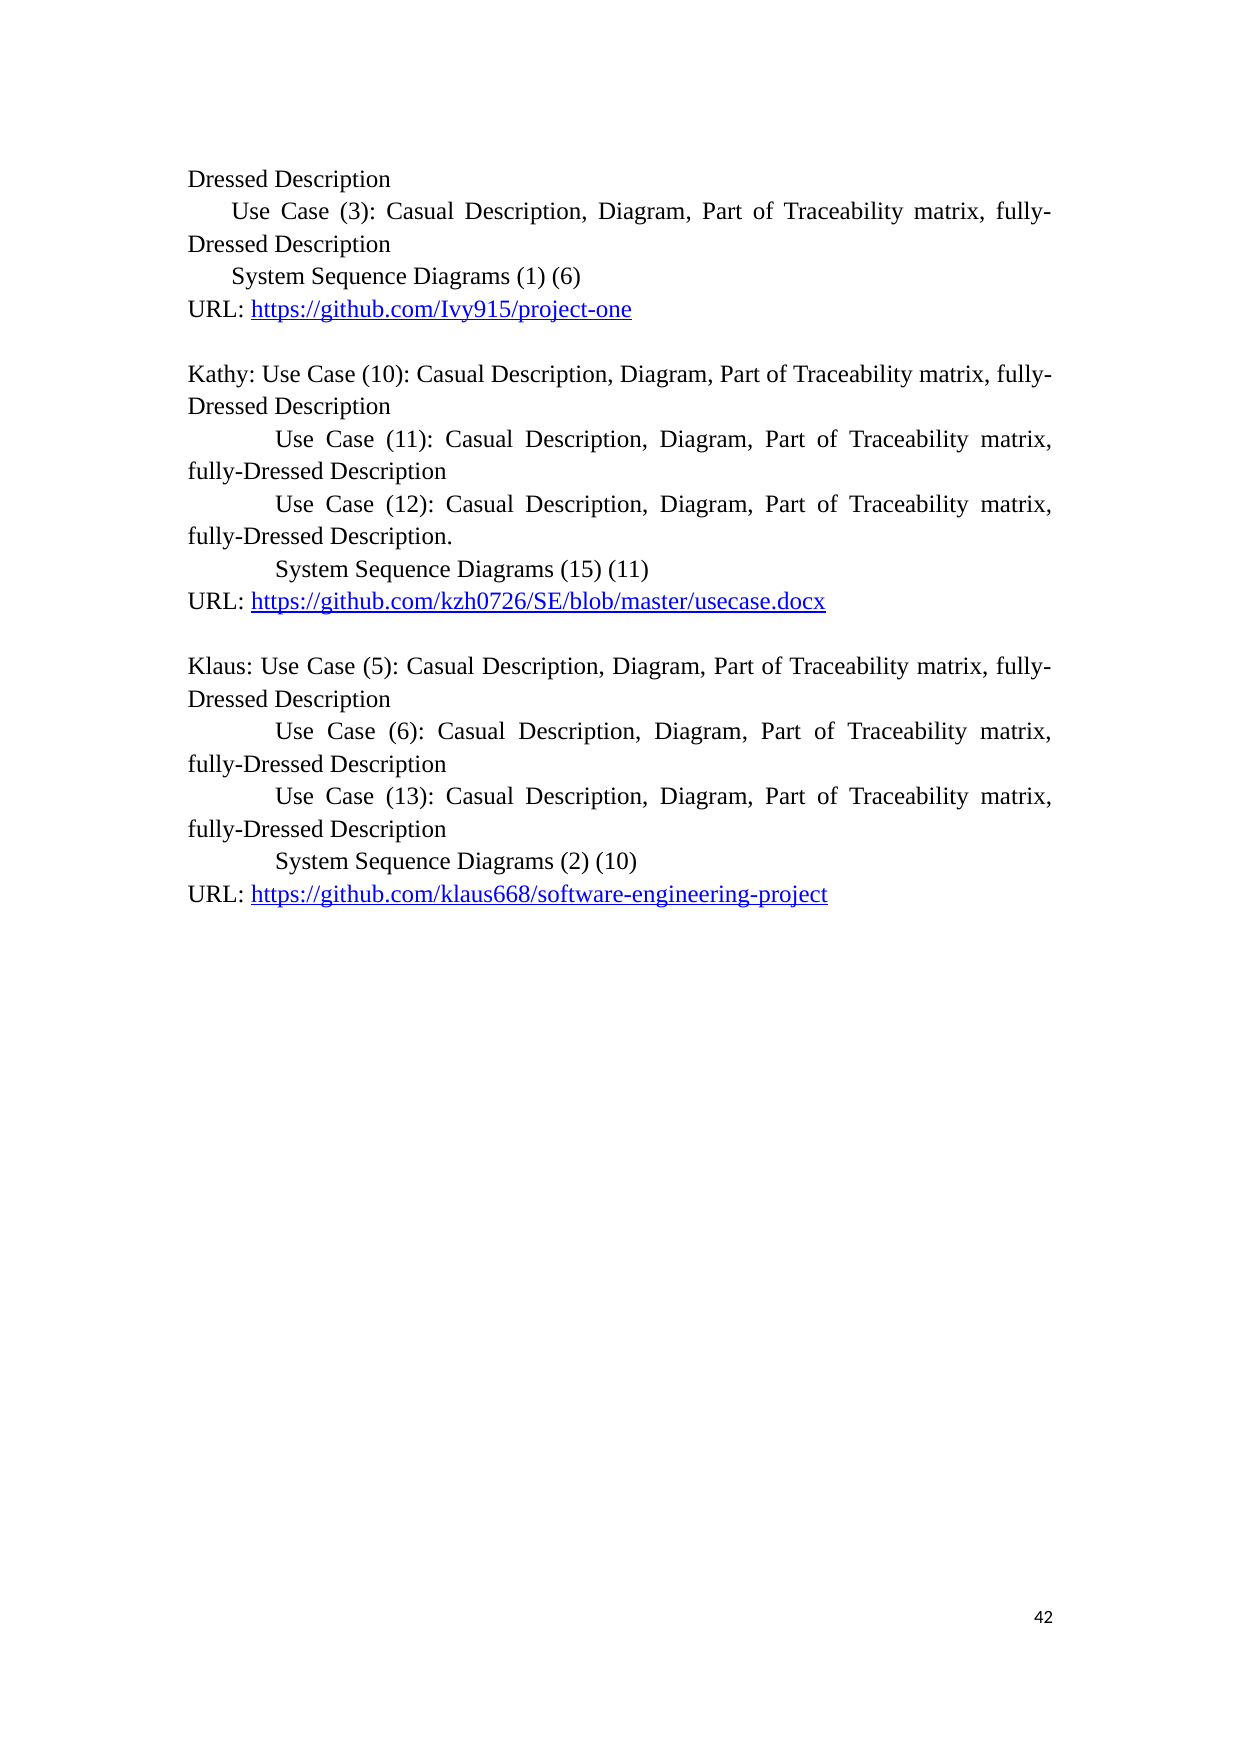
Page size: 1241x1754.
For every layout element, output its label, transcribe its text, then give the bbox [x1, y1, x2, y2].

text System Sequence Diagrams (2) (10) [187, 844, 1053, 877]
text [187, 162, 1053, 194]
text URL: https://github.com/klaus668/software-engineering-project [187, 877, 1053, 909]
text URL: https://github.com/Ivy915/project-one [187, 292, 1053, 324]
text Klaus: Use Case (5): Casual Description, Diagram, Part of Traceability matrix, fully-Dressed Description [187, 649, 1053, 714]
text Kathy: Use Case (10): Casual Description, Diagram, Part of Traceability matrix, fully-Dressed Description [187, 357, 1053, 422]
text Use Case (13): Casual Description, Diagram, Part of Traceability matrix, fully-Dressed Description [187, 779, 1053, 844]
text Use Case (12): Casual Description, Diagram, Part of Traceability matrix, fully-Dressed Description. [187, 487, 1053, 552]
text Use Case (6): Casual Description, Diagram, Part of Traceability matrix, fully-Dressed Description [187, 714, 1053, 779]
text URL: https://github.com/kzh0726/SE/blob/master/usecase.docx [187, 584, 1053, 617]
text Use Case (11): Casual Description, Diagram, Part of Traceability matrix, fully-Dressed Description [187, 422, 1053, 487]
text Use Case (3): Casual Description, Diagram, Part of Traceability matrix, fully-Dressed Description [187, 194, 1053, 259]
text System Sequence Diagrams (1) (6) [187, 259, 1053, 292]
text System Sequence Diagrams (15) (11) [187, 552, 1053, 584]
